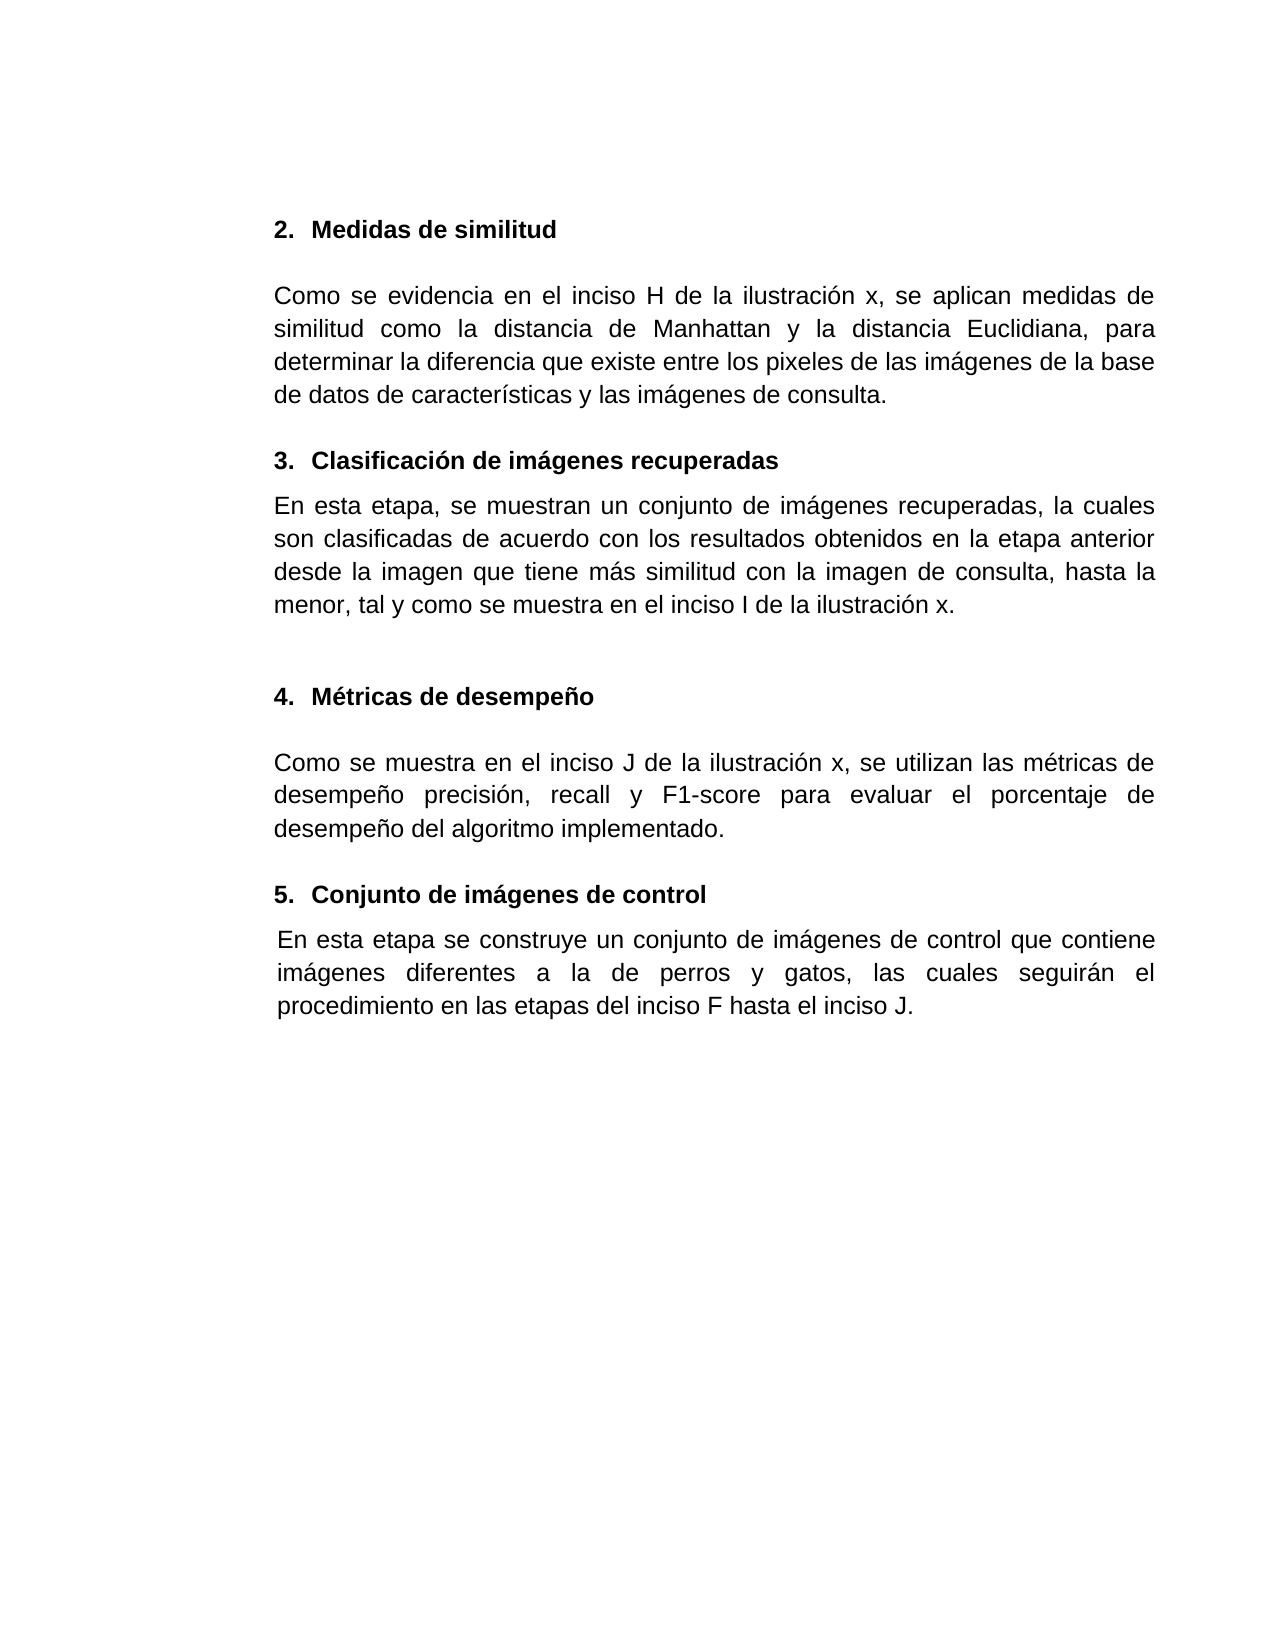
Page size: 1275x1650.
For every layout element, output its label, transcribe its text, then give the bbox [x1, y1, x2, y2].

list Métricas de desempeño [274, 681, 1157, 710]
text Como se muestra en el inciso J de la ilustración x, se utilizan las métricas de desempeño precisión, recall y F1-score para evaluar el porcentaje de desempeño del algoritmo implementado. [274, 747, 1157, 842]
list Conjunto de imágenes de control [274, 879, 1157, 908]
list Clasificación de imágenes recuperadas [274, 446, 1157, 474]
text En esta etapa, se muestran un conjunto de imágenes recuperadas, la cuales son clasificadas de acuerdo con los resultados obtenidos en la etapa anterior desde la imagen que tiene más similitud con la imagen de consulta, hasta la menor, tal y como se muestra en el inciso I de la ilustración x. [274, 491, 1157, 619]
text Como se evidencia en el inciso H de la ilustración x, se aplican medidas de similitud como la distancia de Manhattan y la distancia Euclidiana, para determinar la diferencia que existe entre los pixeles de las imágenes de la base de datos de características y las imágenes de consulta. [274, 281, 1157, 408]
list Medidas de similitud [274, 215, 1157, 243]
text En esta etapa se construye un conjunto de imágenes de control que contiene imágenes diferentes a la de perros y gatos, las cuales seguirán el procedimiento en las etapas del inciso F hasta el inciso J. [277, 925, 1157, 1020]
